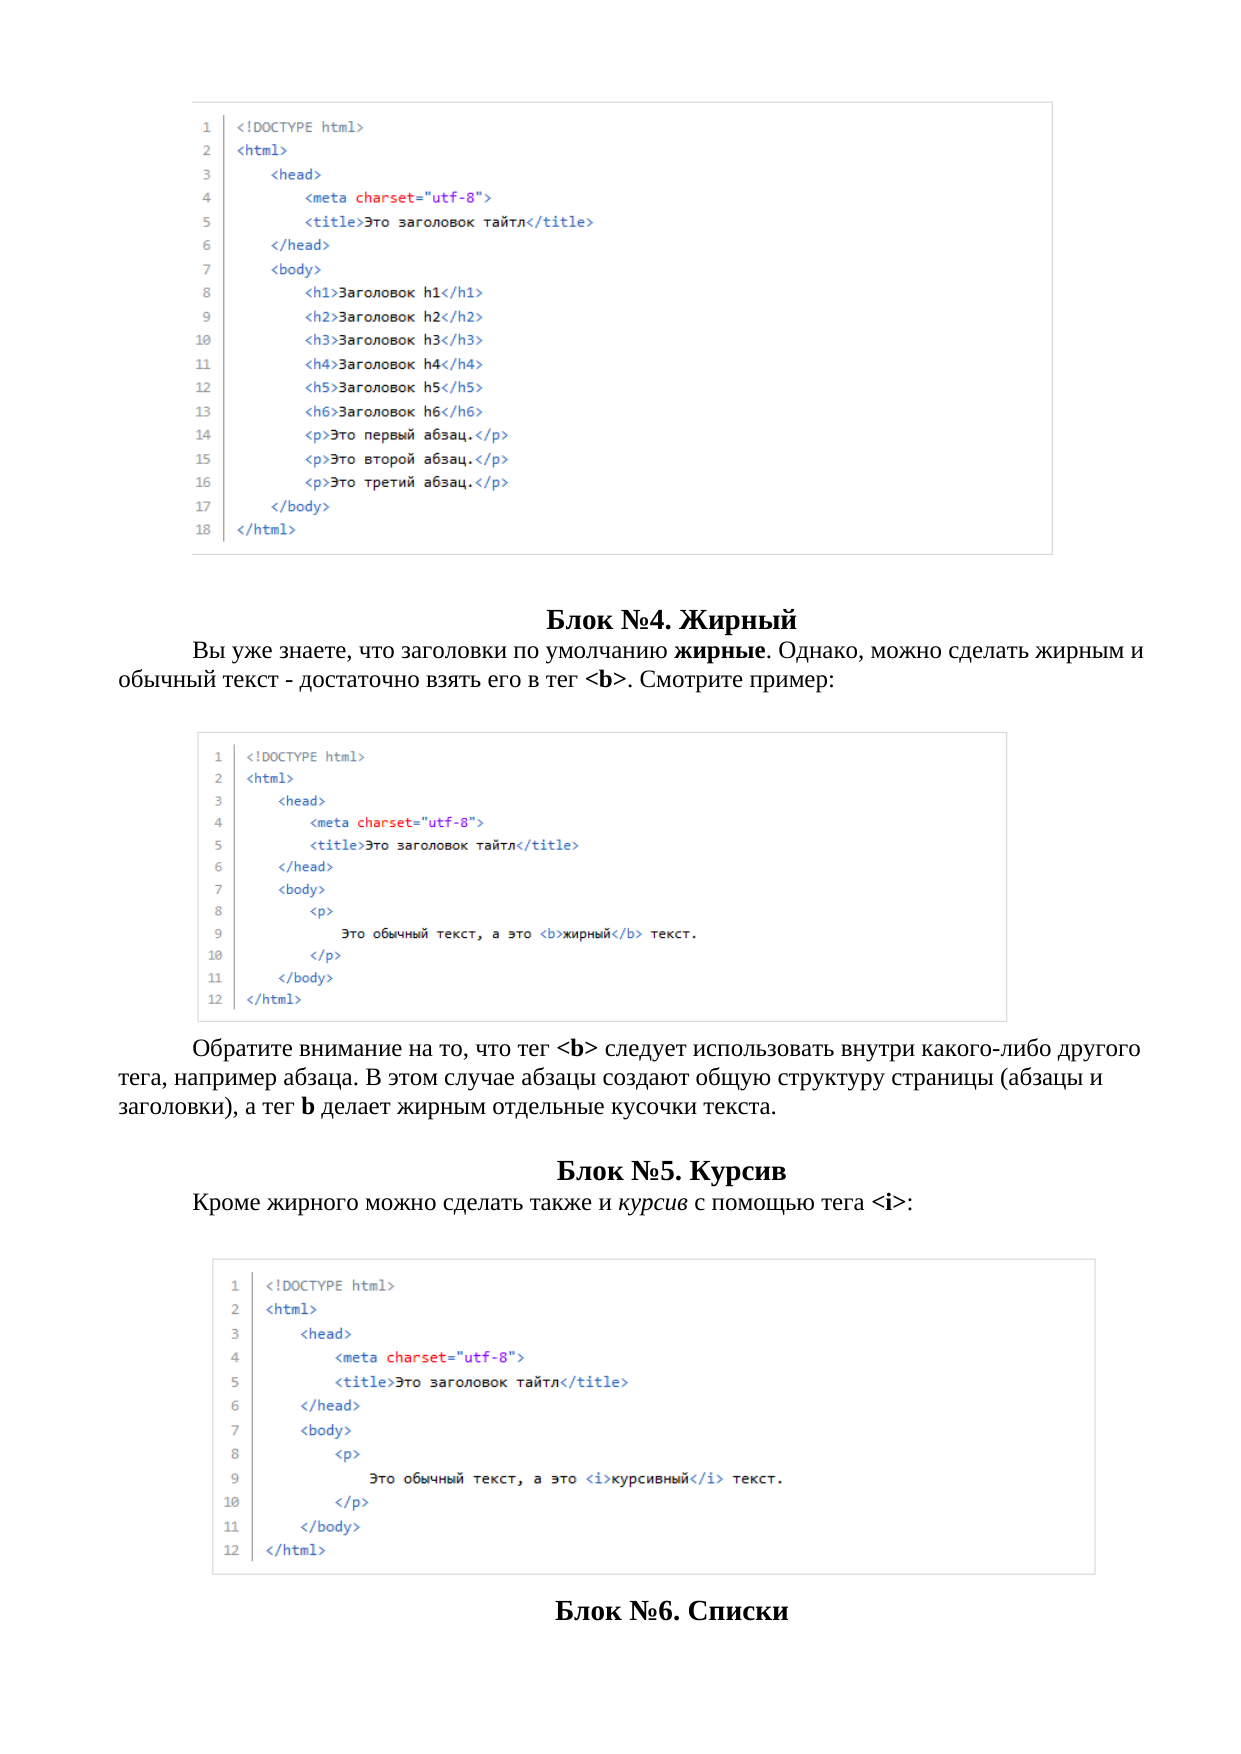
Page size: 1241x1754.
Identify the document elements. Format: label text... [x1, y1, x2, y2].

picture [192, 721, 1023, 1034]
text Блок №4. Жирный [118, 602, 1152, 635]
text Блок №6. Списки [118, 1593, 1152, 1626]
text Блок №5. Курсив [118, 1153, 1152, 1187]
text Обратите внимание на то, что тег <b> следует использовать внутри какого-либо другого тега, например абзаца. В этом случае абзацы создают общую структуру страницы (абзацы и заголовки), а тег b делает жирным отдельные кусочки текста. [118, 1033, 1152, 1120]
text Вы уже знаете, что заголовки по умолчанию жирные. Однако, можно сделать жирным и обычный текст - достаточно взять его в тег <b>. Смотрите пример: [118, 635, 1152, 693]
picture [192, 88, 1067, 569]
text Кроме жирного можно сделать также и курсив с помощью тега <i>: [118, 1187, 1152, 1216]
picture [192, 1243, 1121, 1593]
